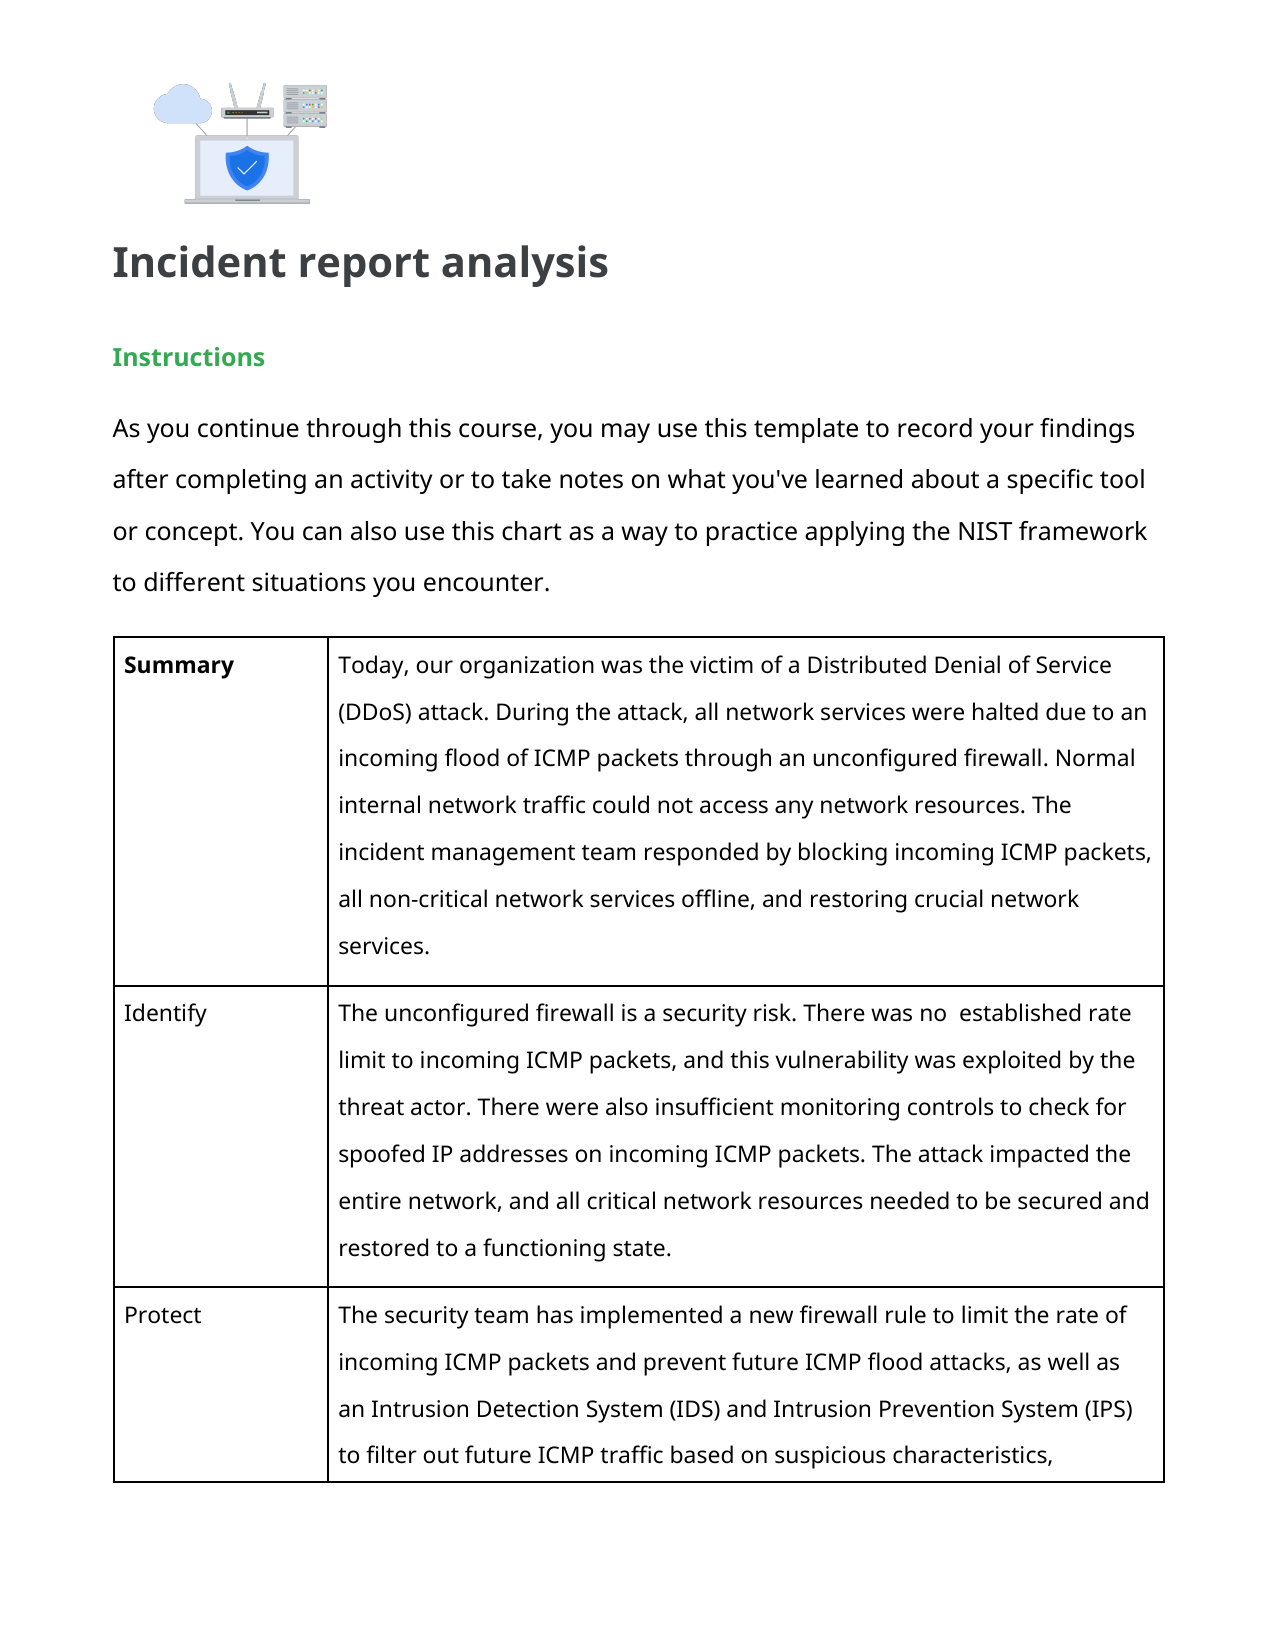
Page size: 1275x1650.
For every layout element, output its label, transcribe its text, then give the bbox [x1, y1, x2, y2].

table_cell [329, 1288, 1163, 1481]
picture [150, 75, 330, 209]
table_cell The unconfigured firewall is a security risk. There was no established rate limit to incoming ICMP packets, and this vulnerability was exploited by the threat actor. There were also insufficient monitoring controls to check for spoofed IP addresses on incoming ICMP packets. The attack impacted the entire network, and all critical network resources needed to be secured and restored to a functioning state. [329, 987, 1163, 1286]
table_cell Identify [115, 987, 327, 1286]
table_header Today, our organization was the victim of a Distributed Denial of Service (DDoS) attack. During the attack, all network services were halted due to an incoming flood of ICMP packets through an unconfigured firewall. Normal internal network traffic could not access any network resources. The incident management team responded by blocking incoming ICMP packets, all non-critical network services offline, and restoring crucial network services. [329, 638, 1163, 984]
table_header Summary [115, 638, 327, 984]
table_cell Protect [115, 1288, 327, 1481]
text Instructions [112, 339, 1162, 373]
text As you continue through this course, you may use this template to record your findings after completing an activity or to take notes on what you've learned about a specific tool or concept. You can also use this chart as a way to practice applying the NIST framework to different situations you encounter. [112, 411, 1162, 598]
text Incident report analysis [112, 233, 1162, 290]
